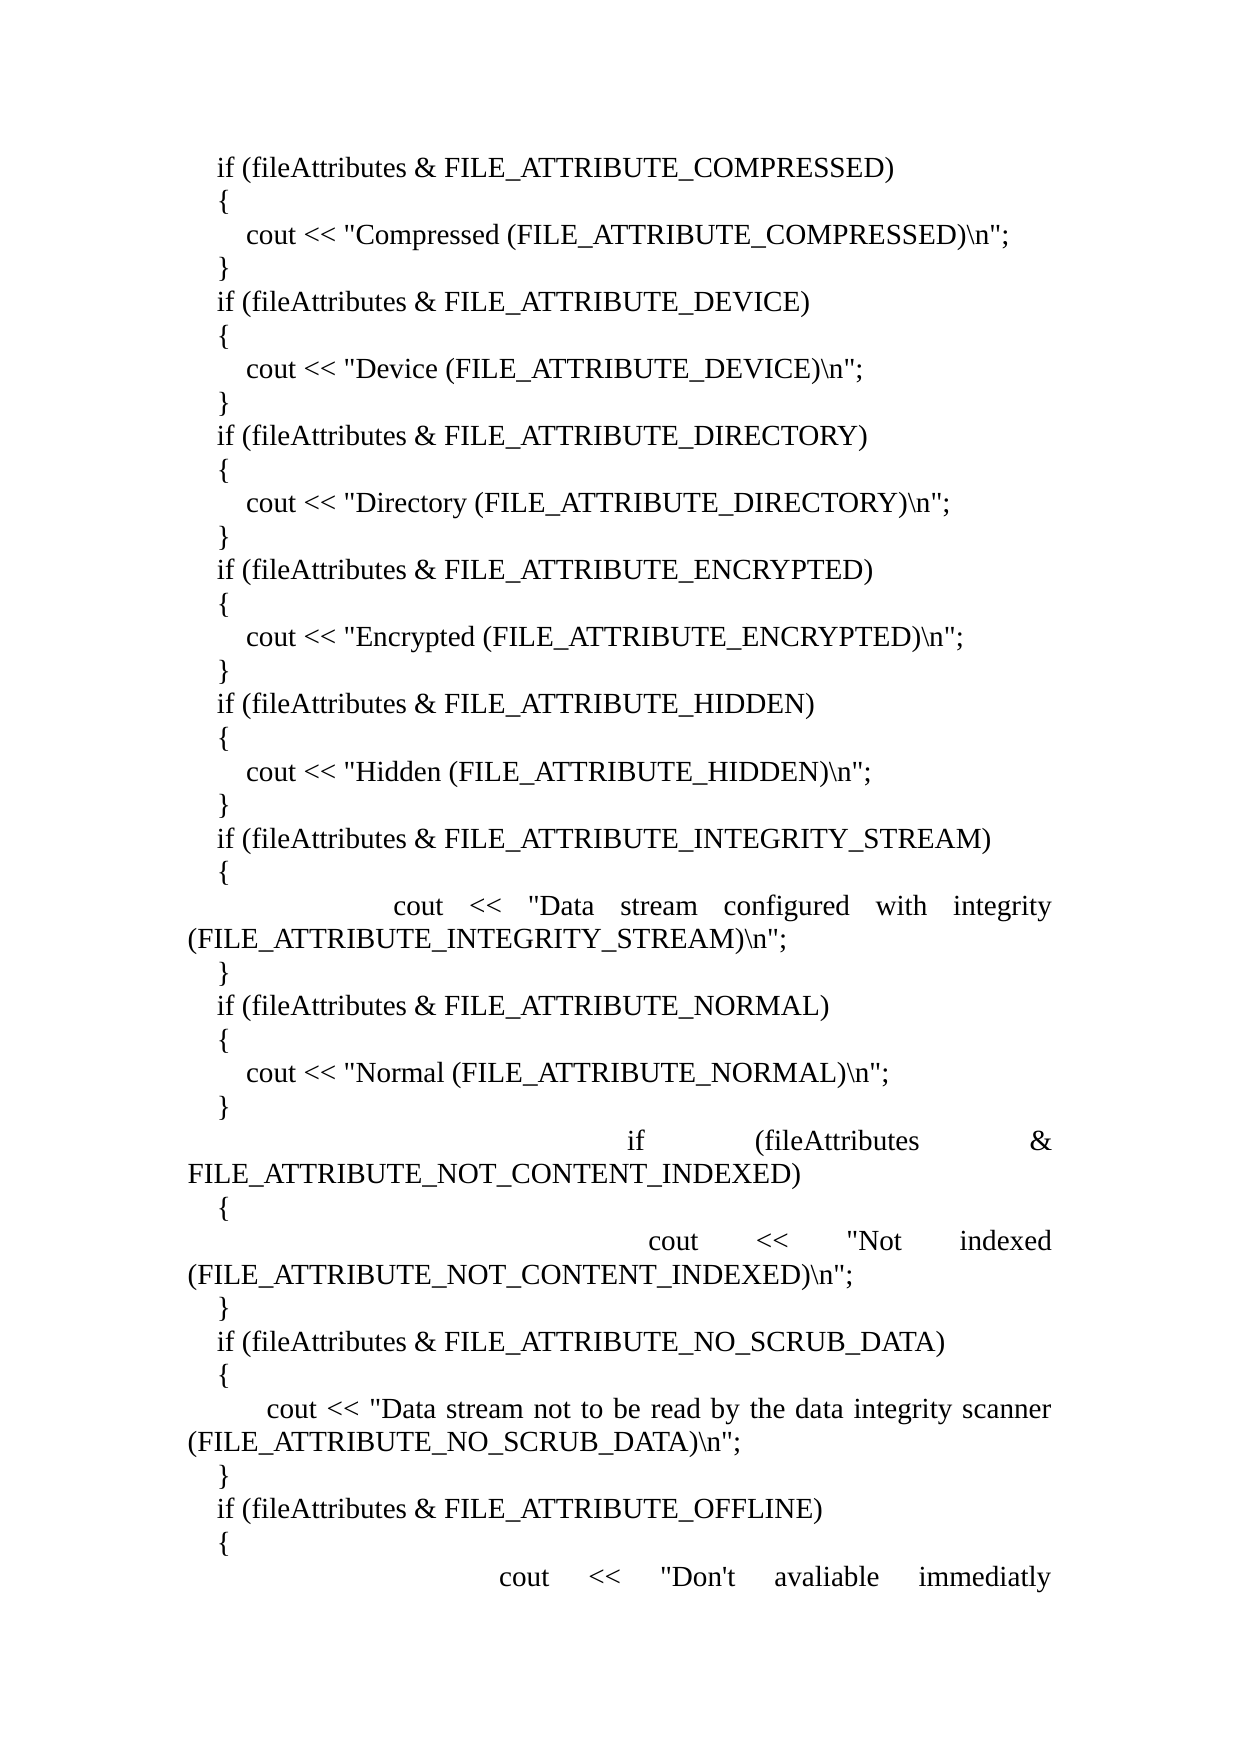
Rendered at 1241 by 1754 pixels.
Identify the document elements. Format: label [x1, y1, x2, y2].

text [187, 150, 1053, 1592]
